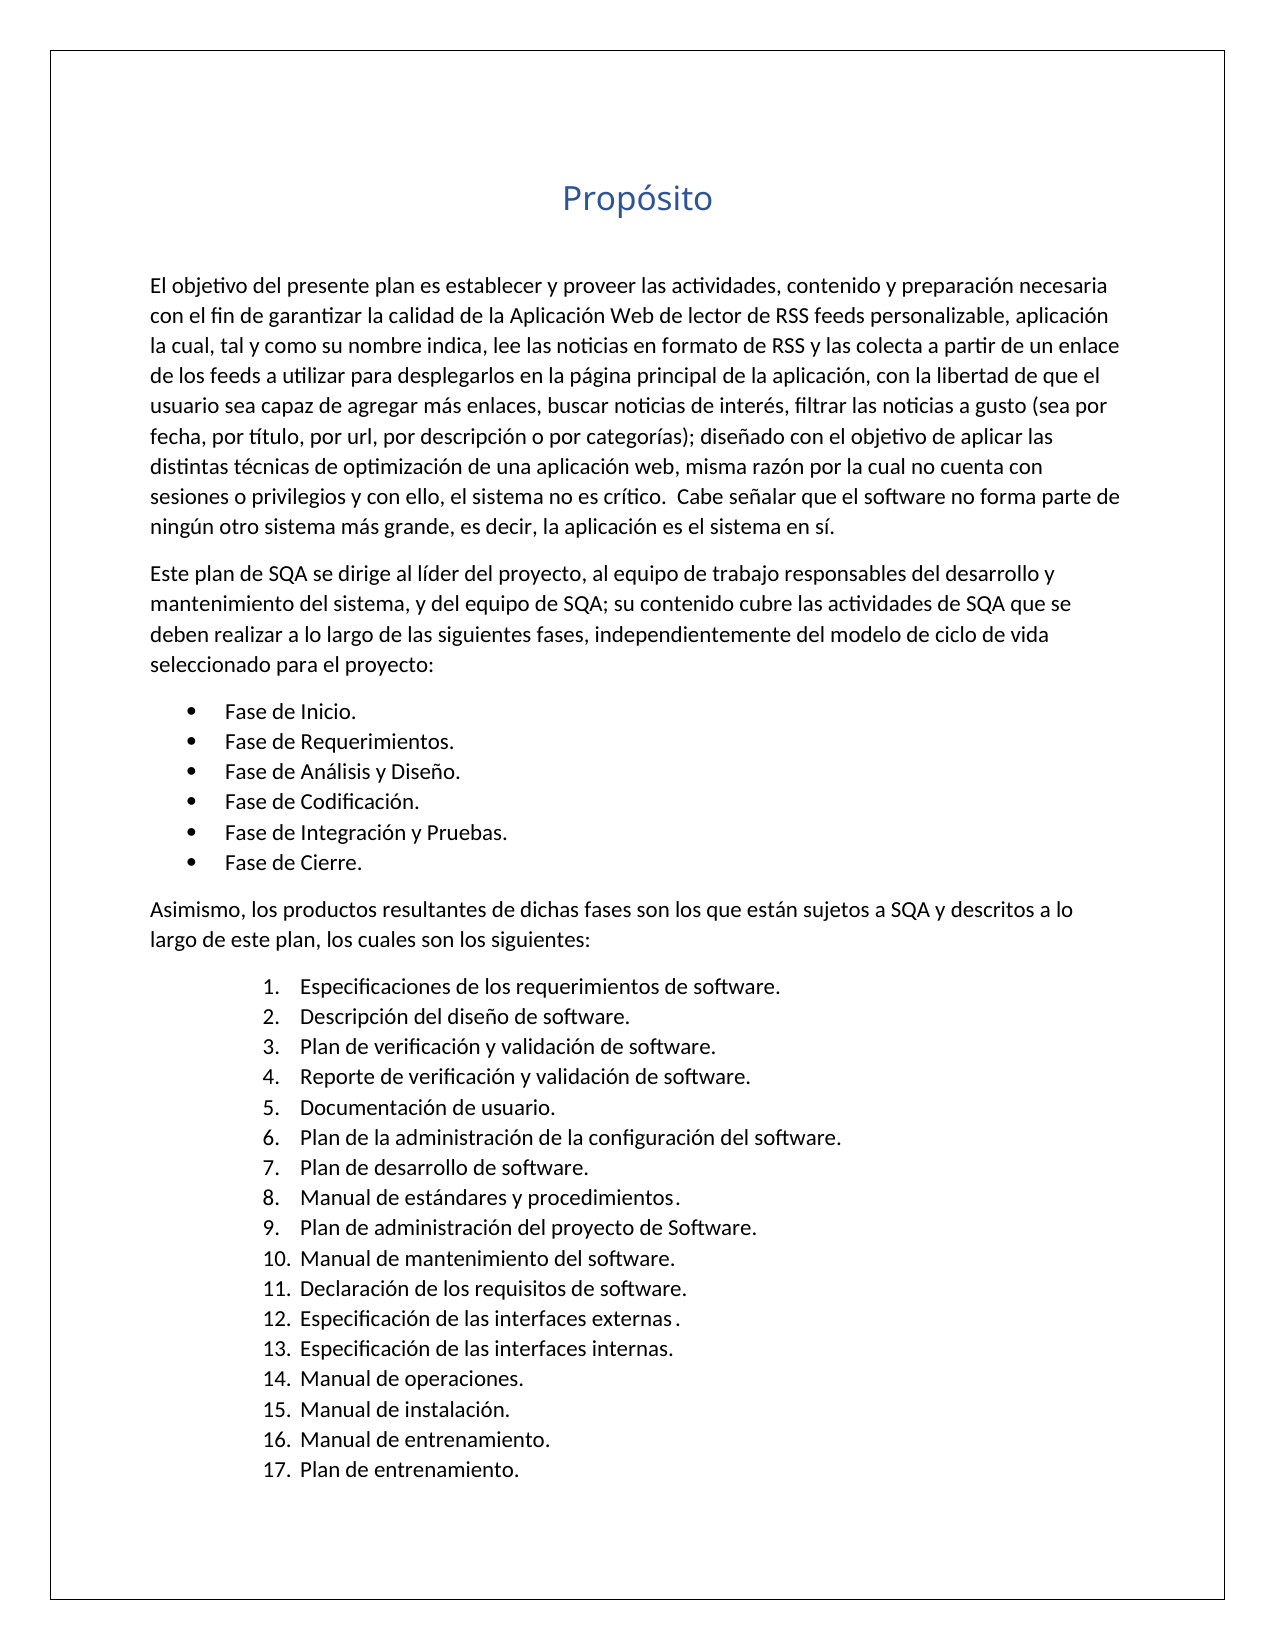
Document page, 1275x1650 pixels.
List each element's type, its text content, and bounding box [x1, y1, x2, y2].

list Fase de Análisis y Diseño. [187, 757, 1125, 785]
list Plan de administración del proyecto de Software. [262, 1213, 1125, 1242]
list Fase de Codificación. [187, 787, 1125, 816]
list Fase de Requerimientos. [187, 727, 1125, 755]
list Reporte de verificación y validación de software. [262, 1062, 1125, 1091]
list Especificación de las interfaces externas . [262, 1304, 1125, 1332]
list Plan de la administración de la configuración del software. [262, 1123, 1125, 1151]
text Asimismo, los productos resultantes de dichas fases son los que están sujetos a SQA y descritos a lo largo de este plan, los cuales son los siguientes: [150, 895, 1125, 953]
list Plan de desarrollo de software. [262, 1153, 1125, 1181]
list Declaración de los requisitos de software. [262, 1274, 1125, 1302]
list Fase de Integración y Pruebas. [187, 818, 1125, 846]
list Manual de mantenimiento del software. [262, 1244, 1125, 1272]
list Manual de entrenamiento. [262, 1425, 1125, 1453]
list Documentación de usuario. [262, 1093, 1125, 1121]
list Especificaciones de los requerimientos de software. [262, 972, 1125, 1000]
list Plan de entrenamiento. [262, 1455, 1125, 1483]
list Manual de operaciones. [262, 1364, 1125, 1393]
list Plan de verificación y validación de software. [262, 1032, 1125, 1060]
text El objetivo del presente plan es establecer y proveer las actividades, contenido y preparación necesaria con el fin de garantizar la calidad de la Aplicación Web de lector de RSS feeds personalizable, aplicación la cual, tal y como su nombre indica, lee las noticias en formato de RSS y las colecta a partir de un enlace de los feeds a utilizar para desplegarlos en la página principal de la aplicación, con la libertad de que el usuario sea capaz de agregar más enlaces, buscar noticias de interés, filtrar las noticias a gusto (sea por fecha, por título, por url, por descripción o por categorías); diseñado con el objetivo de aplicar las distintas técnicas de optimización de una aplicación web, misma razón por la cual no cuenta con sesiones o privilegios y con ello, el sistema no es crítico. Cabe señalar que el software no forma parte de ningún otro sistema más grande, es decir, la aplicación es el sistema en sí. [150, 271, 1125, 541]
subtitle Propósito [150, 175, 1125, 220]
text Este plan de SQA se dirige al líder del proyecto, al equipo de trabajo responsables del desarrollo y mantenimiento del sistema, y del equipo de SQA; su contenido cubre las actividades de SQA que se deben realizar a lo largo de las siguientes fases, independientemente del modelo de ciclo de vida seleccionado para el proyecto: [150, 559, 1125, 678]
list Descripción del diseño de software. [262, 1002, 1125, 1030]
list Especificación de las interfaces internas. [262, 1334, 1125, 1362]
list Fase de Inicio. [187, 697, 1125, 725]
list Fase de Cierre. [187, 848, 1125, 876]
list Manual de estándares y procedimientos . [262, 1183, 1125, 1211]
list Manual de instalación. [262, 1395, 1125, 1423]
